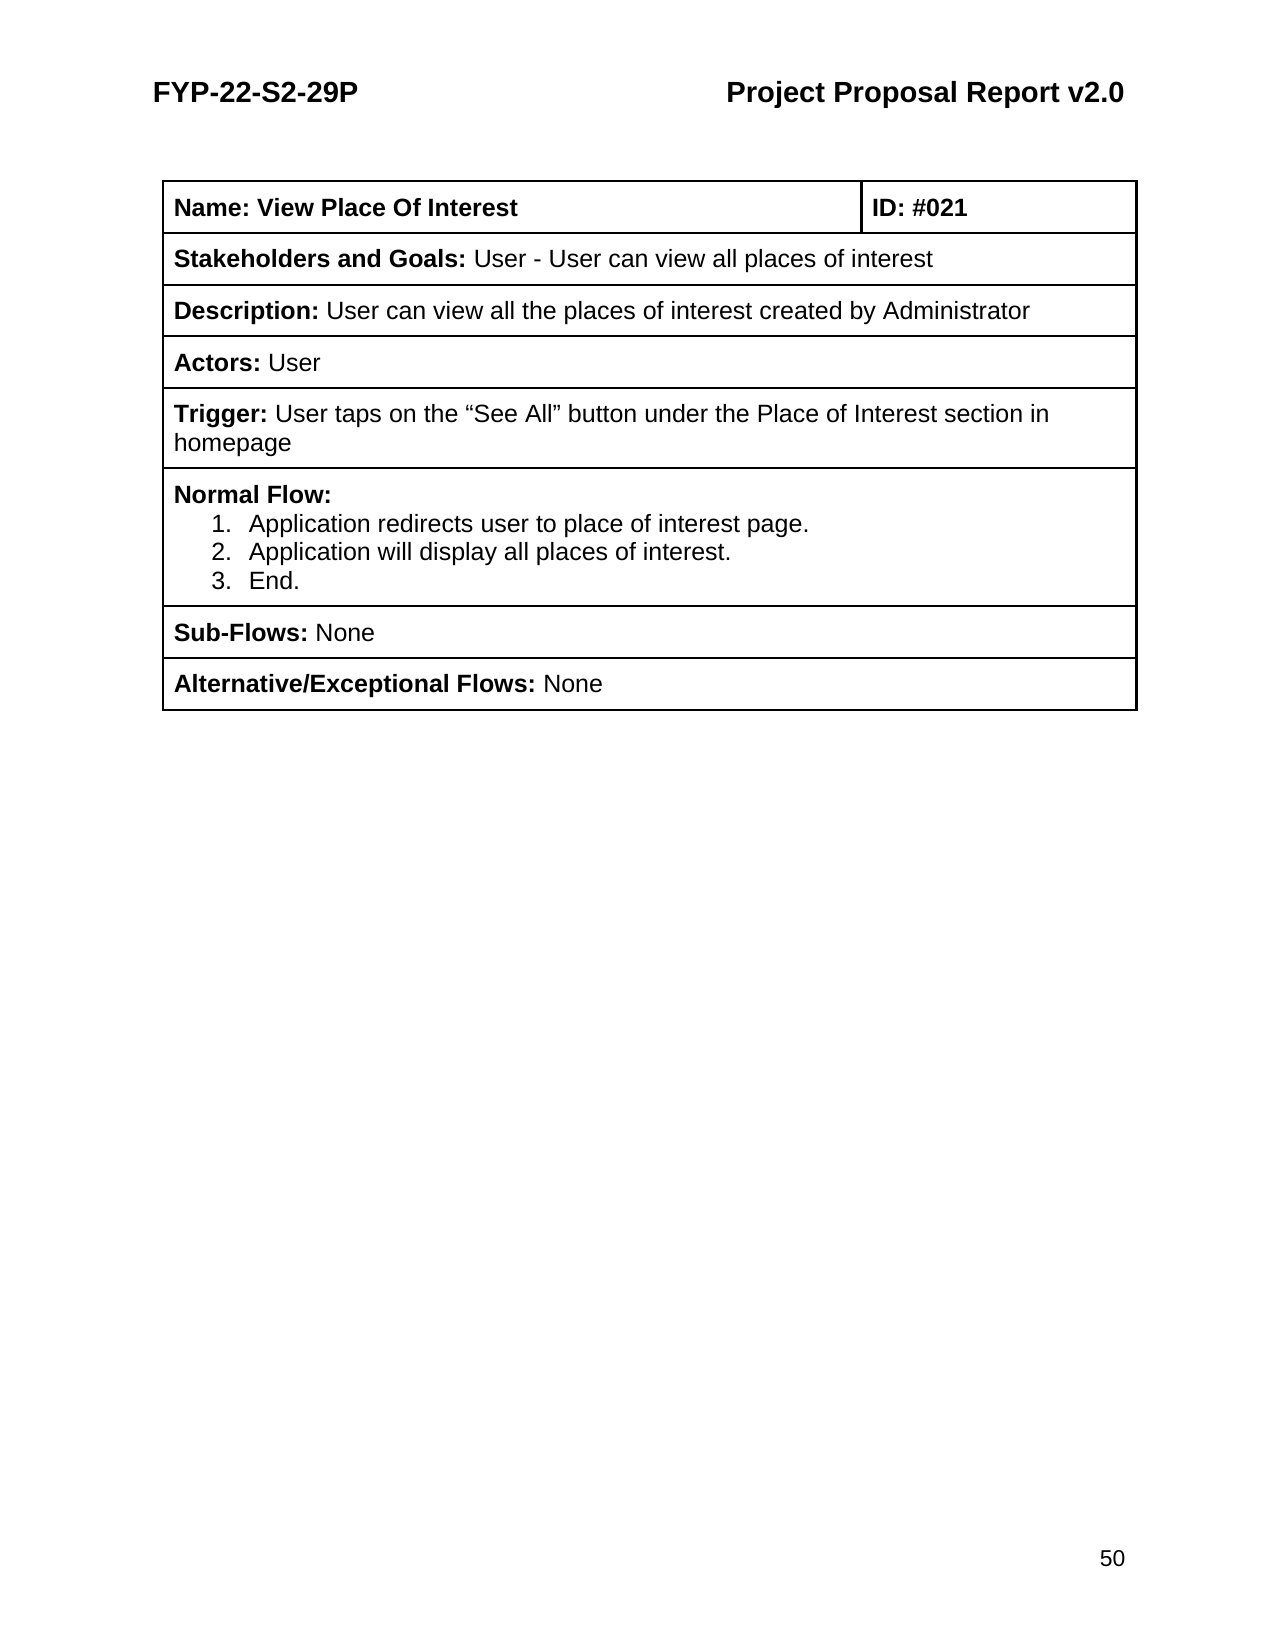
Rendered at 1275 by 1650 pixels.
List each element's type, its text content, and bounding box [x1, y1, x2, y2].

table_cell Normal Flow: Application redirects user to place of interest page. Application will display all places of interest. End. [164, 469, 1135, 605]
table_header Name: View Place Of Interest [164, 182, 860, 232]
table_cell Description: User can view all the places of interest created by Administrator [164, 286, 1135, 335]
table_cell Trigger: User taps on the “See All” button under the Place of Interest section in homepage [164, 389, 1135, 467]
table_cell Actors: User [164, 337, 1135, 387]
table_cell Stakeholders and Goals: User - User can view all places of interest [164, 234, 1135, 283]
table_cell Sub-Flows: None [164, 607, 1135, 657]
table_cell Alternative/Exceptional Flows: None [164, 659, 1135, 708]
table_header ID: #021 [863, 182, 1135, 232]
